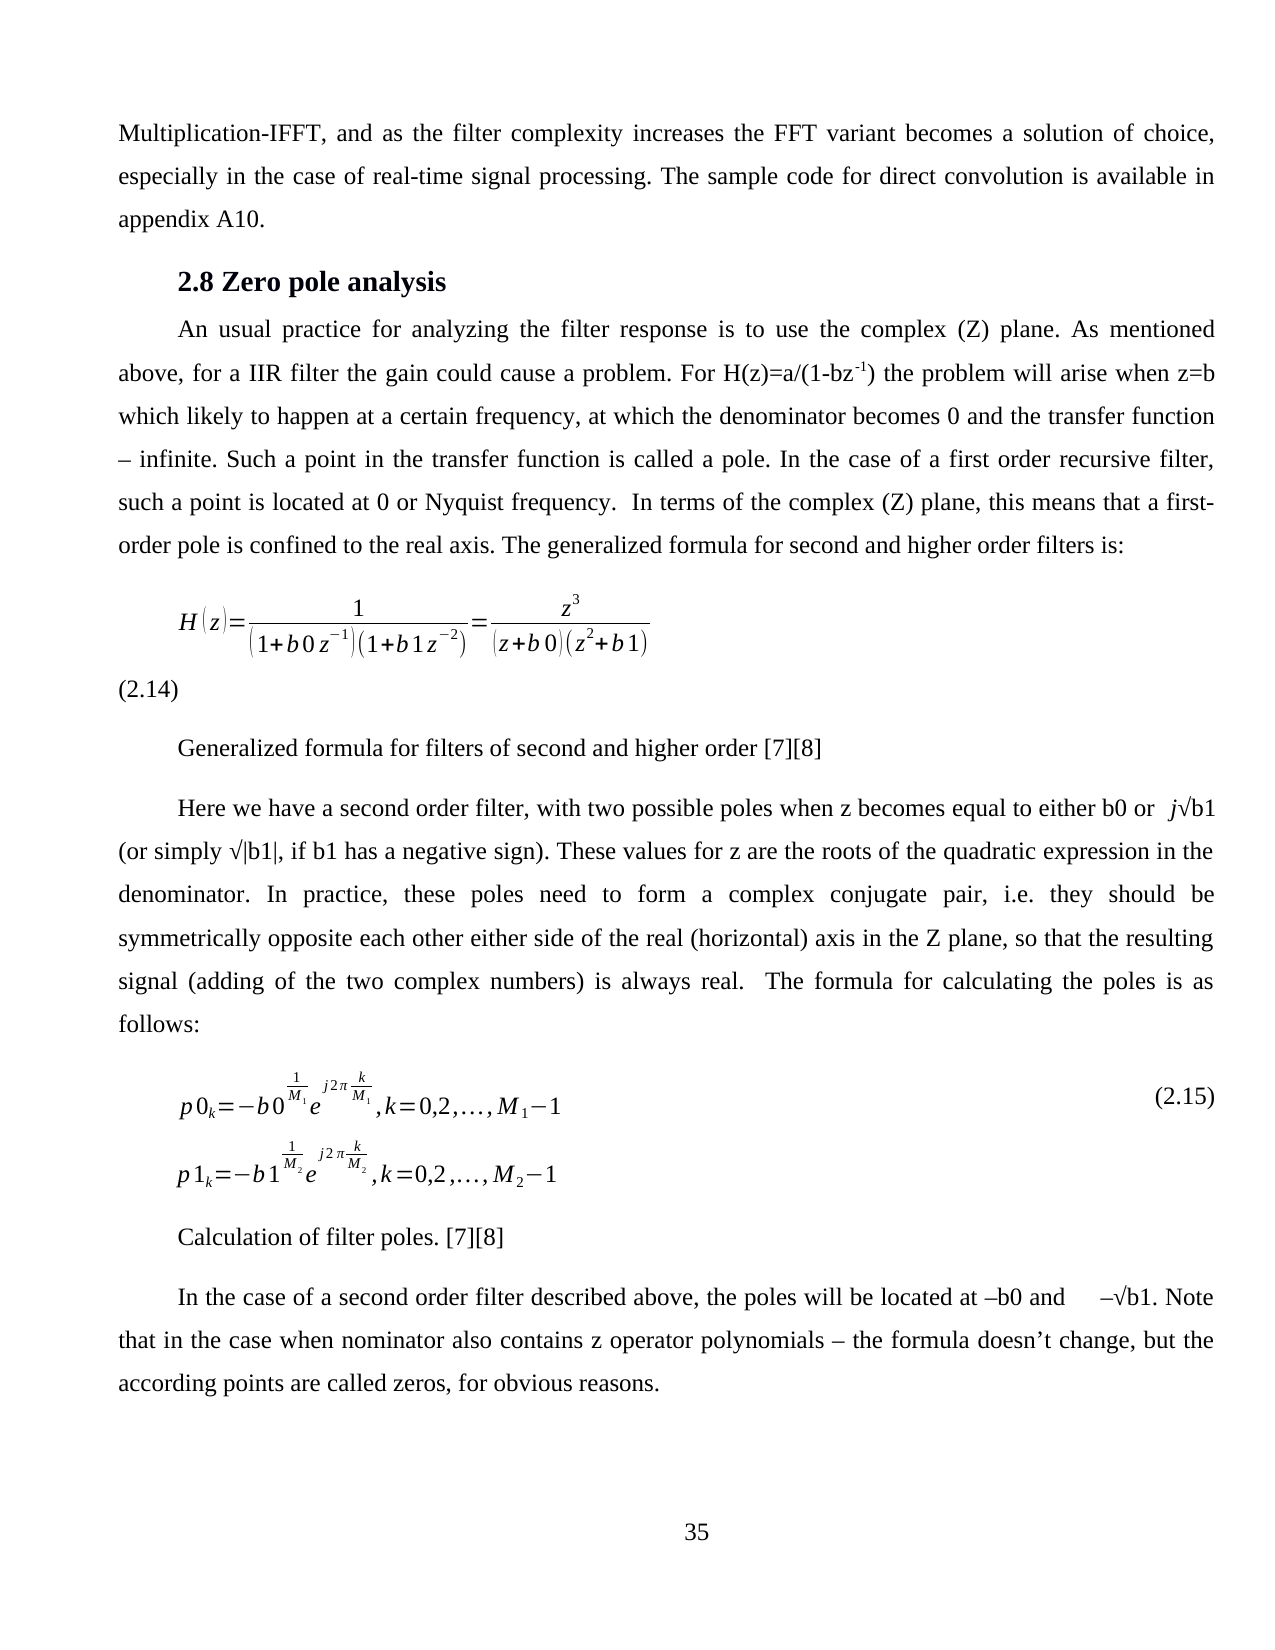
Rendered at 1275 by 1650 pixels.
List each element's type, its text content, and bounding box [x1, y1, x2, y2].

text Calculation of filter poles. [7][8] [118, 1222, 1216, 1251]
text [118, 118, 1216, 233]
text Here we have a second order filter, with two possible poles when z becomes equal to either b0 or j√b1 (or simply √|b1|, if b1 has a negative sign). These values for z are the roots of the quadratic expression in the denominator. In practice, these poles need to form a complex conjugate pair, i.e. they should be symmetrically opposite each other either side of the real (horizontal) axis in the Z plane, so that the resulting signal (adding of the two complex numbers) is always real. The formula for calculating the poles is as follows: [118, 793, 1216, 1038]
text In the case of a second order filter described above, the poles will be located at –b0 and –√b1. Note that in the case when nominator also contains z operator polynomials – the formula doesn’t change, but the according points are called zeros, for obvious reasons. [118, 1282, 1216, 1397]
text An usual practice for analyzing the filter response is to use the complex (Z) plane. As mentioned above, for a IIR filter the gain could cause a problem. For H(z)=a/(1-bz-1) the problem will arise when z=b which likely to happen at a certain frequency, at which the denominator becomes 0 and the transfer function – infinite. Such a point in the transfer function is called a pole. In the case of a first order recursive filter, such a point is located at 0 or Nyquist frequency. In terms of the complex (Z) plane, this means that a first-order pole is confined to the real axis. The generalized formula for second and higher order filters is: [118, 314, 1216, 559]
text Generalized formula for filters of second and higher order [7][8] [118, 733, 1216, 762]
text (2.14) [118, 590, 1216, 702]
text (2.15) [118, 1069, 1216, 1191]
subtitle 2.8 Zero pole analysis [118, 264, 1216, 298]
